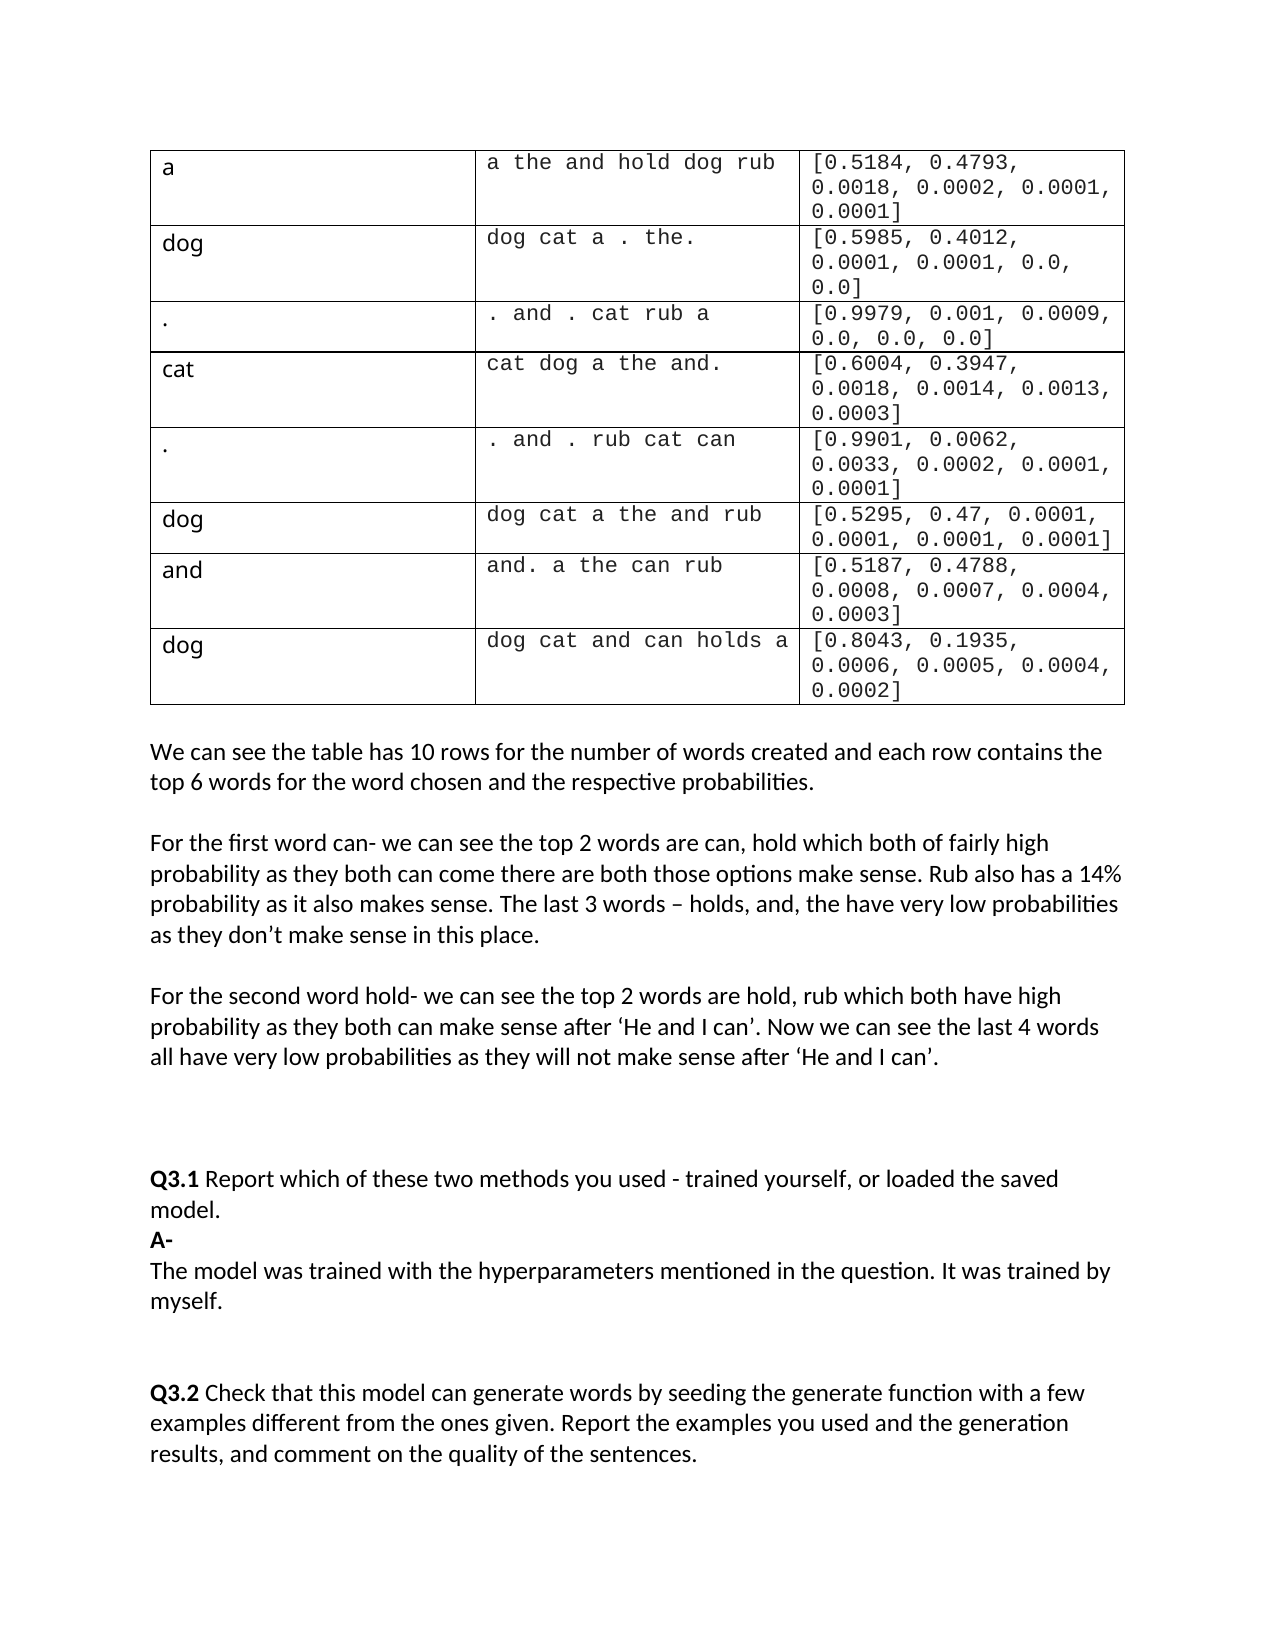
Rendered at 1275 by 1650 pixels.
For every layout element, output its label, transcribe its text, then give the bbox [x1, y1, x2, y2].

table_cell and. a the can rub [476, 554, 799, 628]
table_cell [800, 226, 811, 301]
text A- [150, 1224, 1125, 1255]
table_cell [0.5187, 0.4788, 0.0008, 0.0007, 0.0004, 0.0003] [800, 554, 1124, 628]
table_cell a the and hold dog rub [476, 151, 799, 225]
text Q3.2 Check that this model can generate words by seeding the generate function with a few examples different from the ones given. Report the examples you used and the generation results, and comment on the quality of the sentences. [150, 1377, 1125, 1468]
table_cell [0.6004, 0.3947, 0.0018, 0.0014, 0.0013, 0.0003] [903, 353, 1124, 427]
table_cell cat [151, 353, 475, 427]
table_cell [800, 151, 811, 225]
table_cell dog [151, 503, 475, 553]
table_cell . [151, 302, 475, 351]
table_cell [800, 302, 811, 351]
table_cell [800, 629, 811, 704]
table_cell dog [151, 629, 475, 704]
table_cell [0.5985, 0.4012, 0.0001, 0.0001, 0.0, 0.0] [863, 226, 1124, 301]
text The model was trained with the hyperparameters mentioned in the question. It was trained by myself. [150, 1255, 1125, 1316]
text For the first word can- we can see the top 2 words are can, hold which both of fairly high probability as they both can come there are both those options make sense. Rub also has a 14% probability as it also makes sense. The last 3 words – holds, and, the have very low probabilities as they don’t make sense in this place. [150, 828, 1125, 950]
table_cell dog cat a the and rub [476, 503, 799, 553]
text Q3.1 Report which of these two methods you used - trained yourself, or loaded the saved model. [150, 1163, 1125, 1224]
text We can see the table has 10 rows for the number of words created and each row contains the top 6 words for the word chosen and the respective probabilities. [150, 736, 1125, 797]
table_cell cat dog a the and. [476, 353, 799, 427]
table_cell . and . rub cat can [476, 428, 799, 502]
text For the second word hold- we can see the top 2 words are hold, rub which both have high probability as they both can make sense after ‘He and I can’. Now we can see the last 4 words all have very low probabilities as they will not make sense after ‘He and I can’. [150, 980, 1125, 1072]
table_cell a [151, 151, 475, 225]
table_cell dog cat a . the. [476, 226, 799, 301]
table_cell [0.5184, 0.4793, 0.0018, 0.0002, 0.0001, 0.0001] [903, 151, 1124, 225]
table_cell dog [151, 226, 475, 301]
table_cell . [151, 428, 475, 502]
table_cell dog cat and can holds a [476, 629, 799, 704]
table_cell [0.8043, 0.1935, 0.0006, 0.0005, 0.0004, 0.0002] [903, 629, 1124, 704]
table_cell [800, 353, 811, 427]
table_cell and [151, 554, 475, 628]
table_cell . and . cat rub a [476, 302, 799, 351]
table_cell [0.9901, 0.0062, 0.0033, 0.0002, 0.0001, 0.0001] [800, 428, 1124, 502]
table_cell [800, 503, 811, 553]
table_cell [0.9979, 0.001, 0.0009, 0.0, 0.0, 0.0] [995, 302, 1124, 351]
